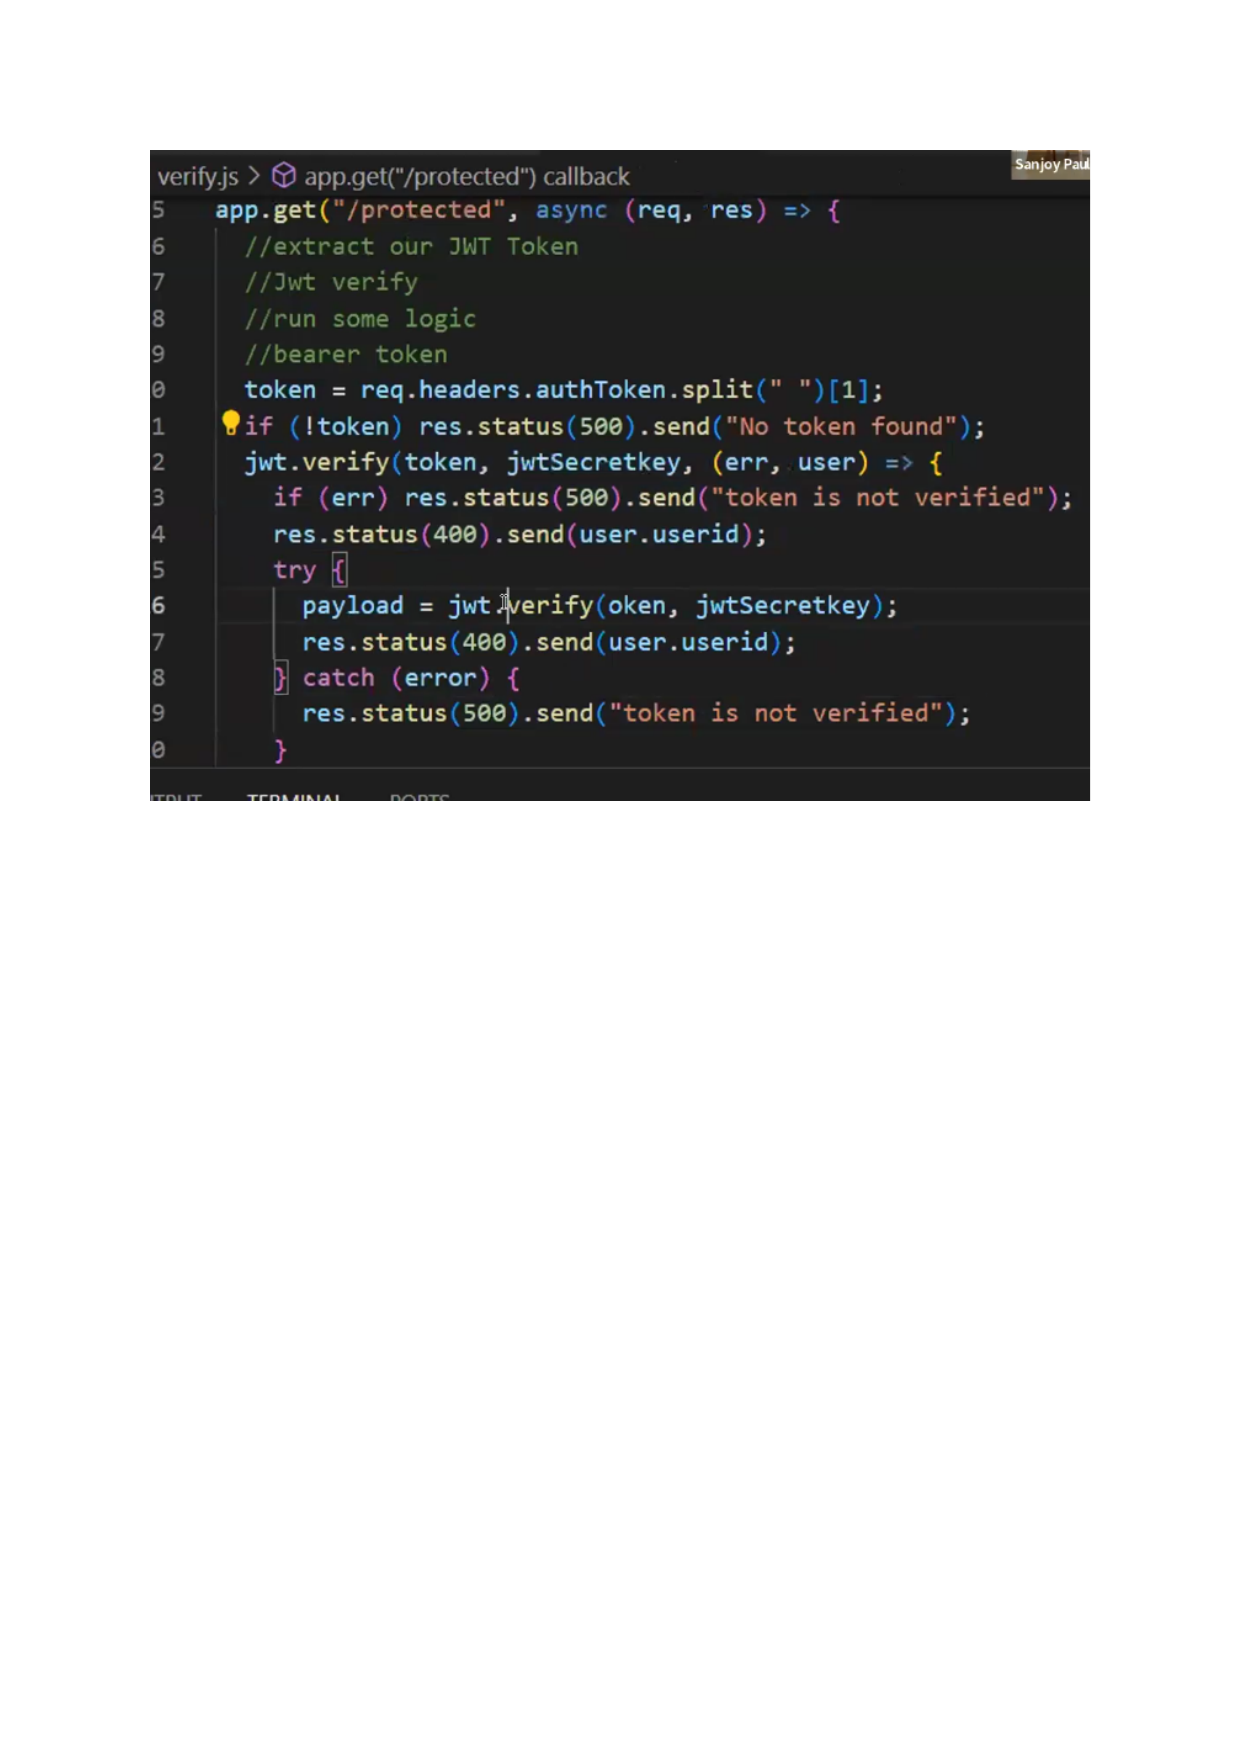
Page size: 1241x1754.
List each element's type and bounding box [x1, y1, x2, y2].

picture [150, 150, 1091, 801]
